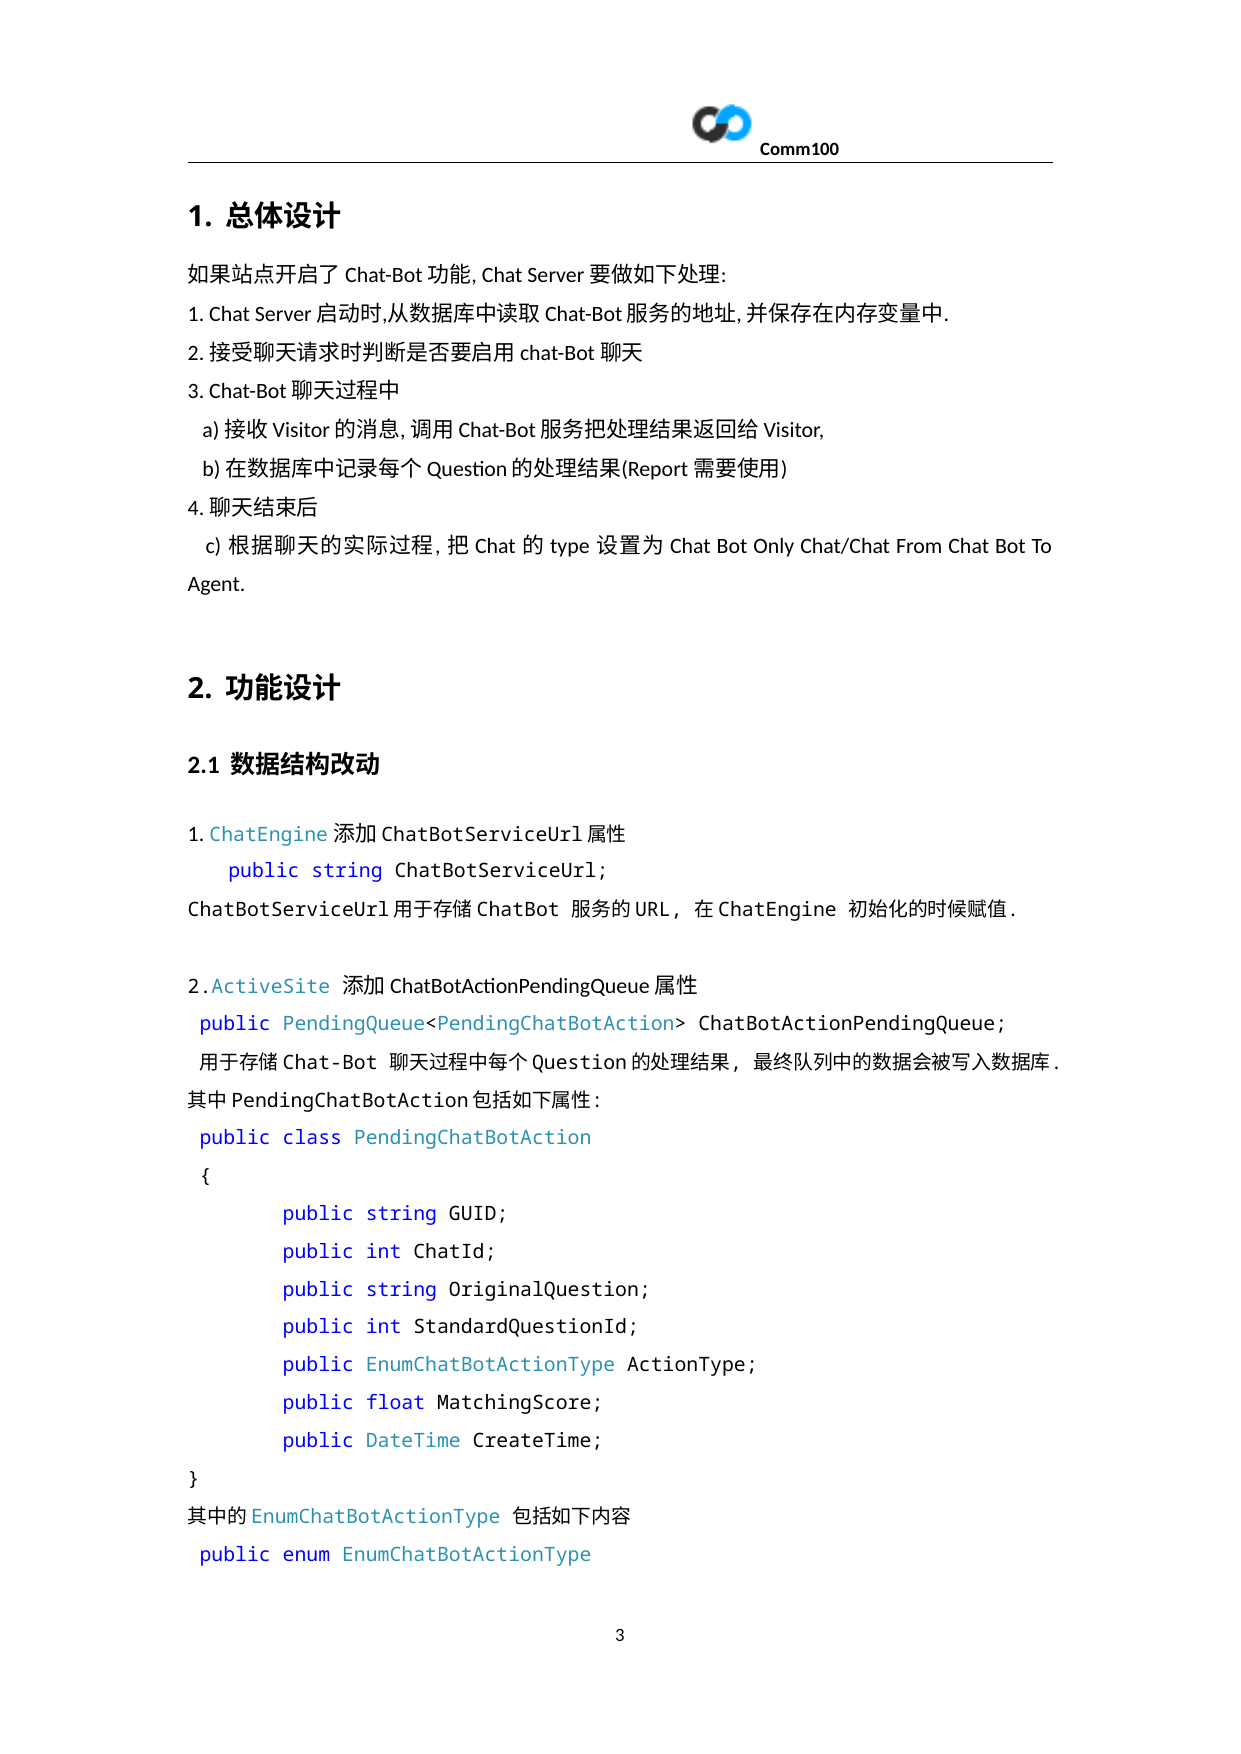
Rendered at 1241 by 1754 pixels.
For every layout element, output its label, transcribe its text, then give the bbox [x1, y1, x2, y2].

subtitle 数据结构改动 [187, 730, 1053, 795]
text public string OriginalQuestion; [187, 1272, 1053, 1304]
text public DateTime CreateTime; [187, 1423, 1053, 1456]
text 3. Chat-Bot聊天过程中 [187, 373, 1053, 405]
list ChatEngine 添加ChatBotServiceUrl属性 [187, 815, 1053, 848]
text 2.ActiveSite 添加ChatBotActionPendingQueue属性 [187, 968, 1053, 1000]
text public enum EnumChatBotActionType [187, 1537, 1053, 1570]
text 如果站点开启了Chat-Bot 功能, Chat Server 要做如下处理: [187, 257, 1053, 289]
text ChatBotServiceUrl用于存储ChatBot 服务的URL, 在ChatEngine 初始化的时候赋值. [187, 892, 1053, 924]
text 用于存储Chat-Bot 聊天过程中每个Question的处理结果, 最终队列中的数据会被写入数据库. [187, 1044, 1053, 1077]
text a) 接收Visitor的消息, 调用Chat-Bot服务把处理结果返回给Visitor, [187, 412, 1053, 444]
text c) 根据聊天的实际过程, 把Chat 的type 设置为Chat Bot Only Chat/Chat From Chat Bot To Agent. [187, 528, 1053, 599]
text public PendingQueue<PendingChatBotAction> ChatBotActionPendingQueue; [187, 1007, 1053, 1039]
text public int StandardQuestionId; [187, 1310, 1053, 1342]
text public float MatchingScore; [187, 1386, 1053, 1418]
text public string ChatBotServiceUrl; [187, 854, 1053, 886]
subtitle 总体设计 [187, 181, 1053, 246]
text 4. 聊天结束后 [187, 489, 1053, 522]
text b) 在数据库中记录每个Question的处理结果(Report 需要使用) [187, 450, 1053, 483]
text } [187, 1461, 1053, 1494]
text 其中的EnumChatBotActionType 包括如下内容 [187, 1499, 1053, 1531]
text 其中PendingChatBotAction包括如下属性: [187, 1083, 1053, 1115]
subtitle 功能设计 [187, 653, 1053, 718]
text public EnumChatBotActionType ActionType; [187, 1348, 1053, 1380]
text public string GUID; [187, 1196, 1053, 1229]
text { [187, 1159, 1053, 1191]
text public class PendingChatBotAction [187, 1121, 1053, 1153]
picture [689, 88, 756, 156]
text 1. Chat Server启动时,从数据库中读取Chat-Bot服务的地址, 并保存在内存变量中. [187, 295, 1053, 328]
text public int ChatId; [187, 1234, 1053, 1267]
text 2. 接受聊天请求时判断是否要启用chat-Bot 聊天 [187, 334, 1053, 367]
